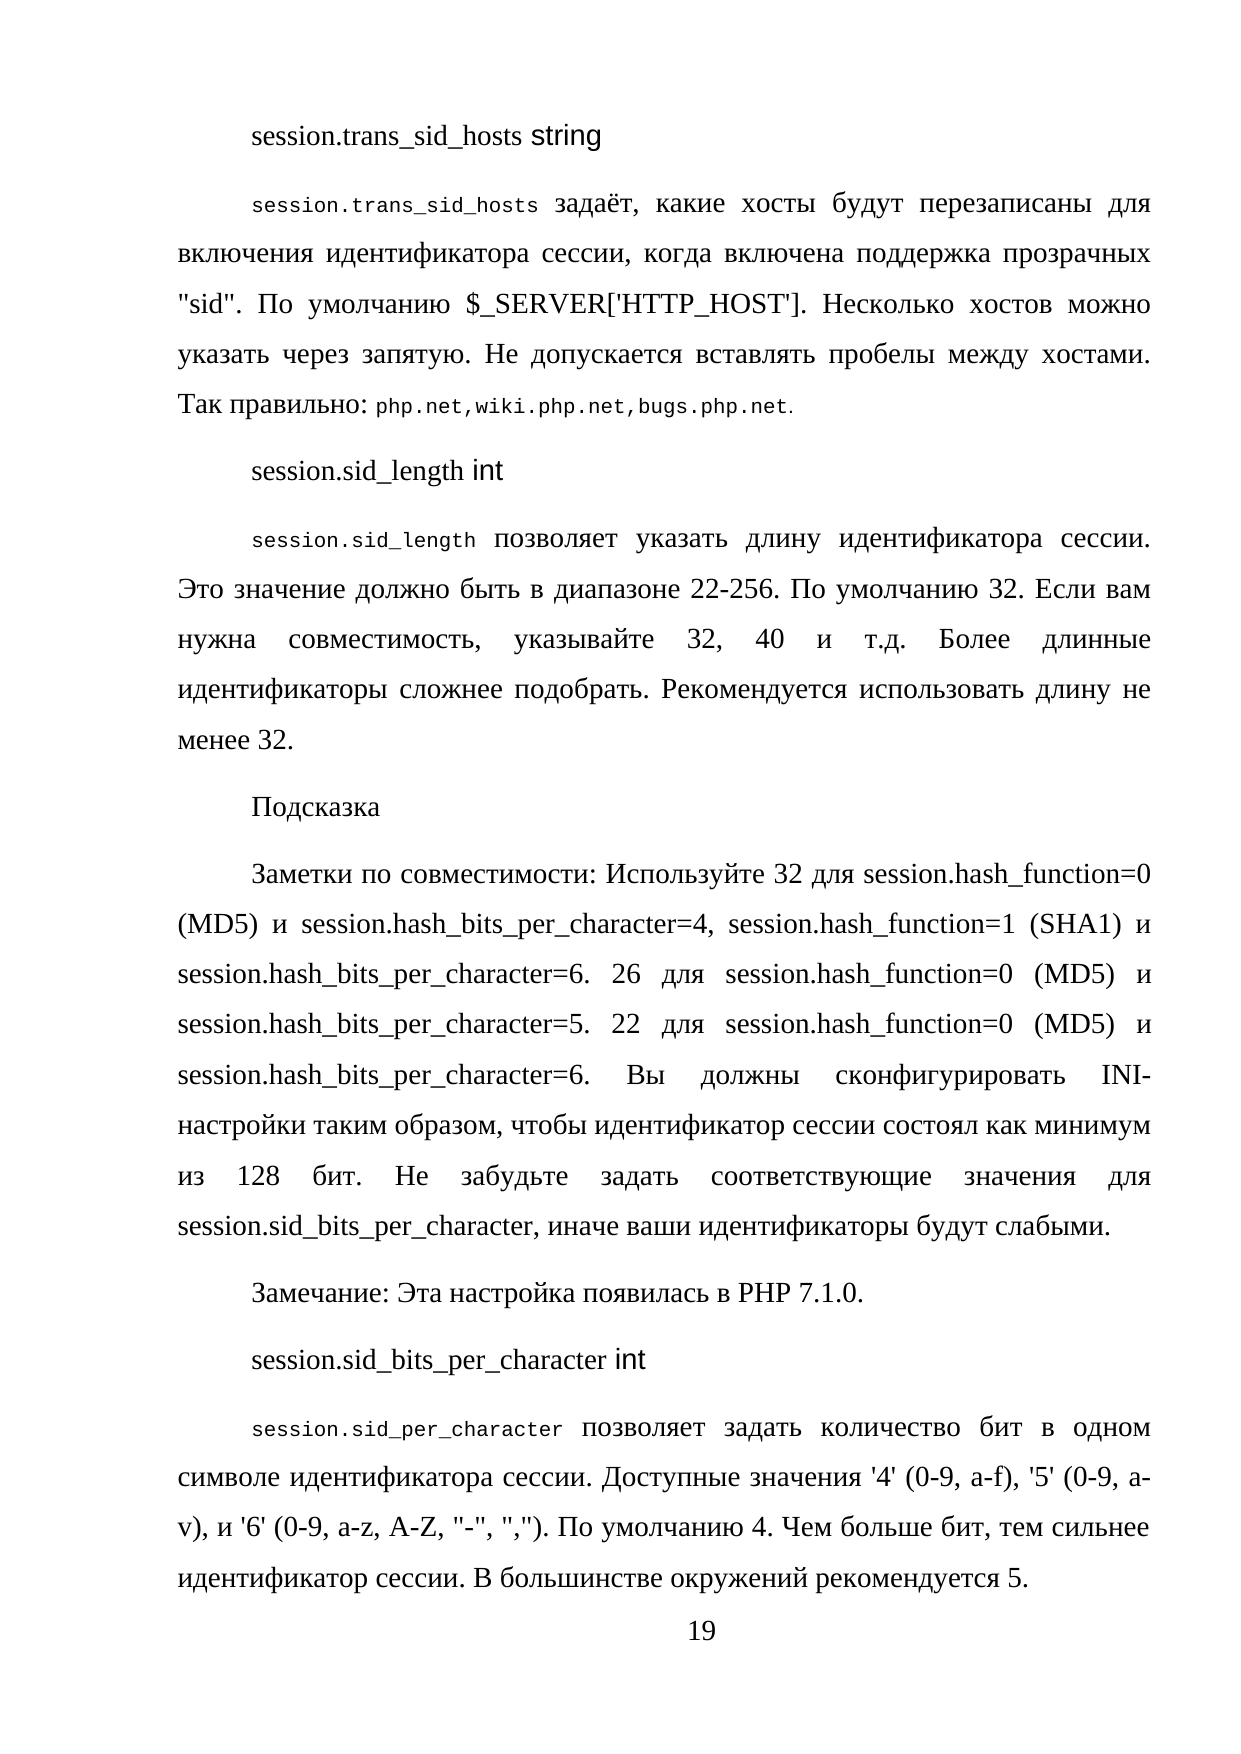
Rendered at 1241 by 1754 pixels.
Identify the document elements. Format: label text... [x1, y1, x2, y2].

text session.sid_length позволяет указать длину идентификатора сессии. Это значение должно быть в диапазоне 22-256. По умолчанию 32. Если вам нужна совместимость, указывайте 32, 40 и т.д. Более длинные идентификаторы сложнее подобрать. Рекомендуется использовать длину не менее 32. [177, 521, 1152, 755]
text session.sid_per_character позволяет задать количество бит в одном символе идентификатора сессии. Доступные значения '4' (0-9, a-f), '5' (0-9, a-v), и '6' (0-9, a-z, A-Z, "-", ","). По умолчанию 4. Чем больше бит, тем сильнее идентификатор сессии. В большинстве окружений рекомендуется 5. [177, 1409, 1152, 1593]
text Подсказка [177, 789, 1152, 822]
text session.sid_bits_per_character int [177, 1342, 1152, 1376]
text session.trans_sid_hosts задаёт, какие хосты будут перезаписаны для включения идентификатора сессии, когда включена поддержка прозрачных "sid". По умолчанию $_SERVER['HTTP_HOST']. Несколько хостов можно указать через запятую. Не допускается вставлять пробелы между хостами. Так правильно: php.net,wiki.php.net,bugs.php.net. [177, 185, 1152, 420]
text Заметки по совместимости: Используйте 32 для session.hash_function=0 (MD5) и session.hash_bits_per_character=4, session.hash_function=1 (SHA1) и session.hash_bits_per_character=6. 26 для session.hash_function=0 (MD5) и session.hash_bits_per_character=5. 22 для session.hash_function=0 (MD5) и session.hash_bits_per_character=6. Вы должны сконфигурировать INI-настройки таким образом, чтобы идентификатор сессии состоял как минимум из 128 бит. Не забудьте задать соответствующие значения для session.sid_bits_per_character, иначе ваши идентификаторы будут слабыми. [177, 856, 1152, 1241]
